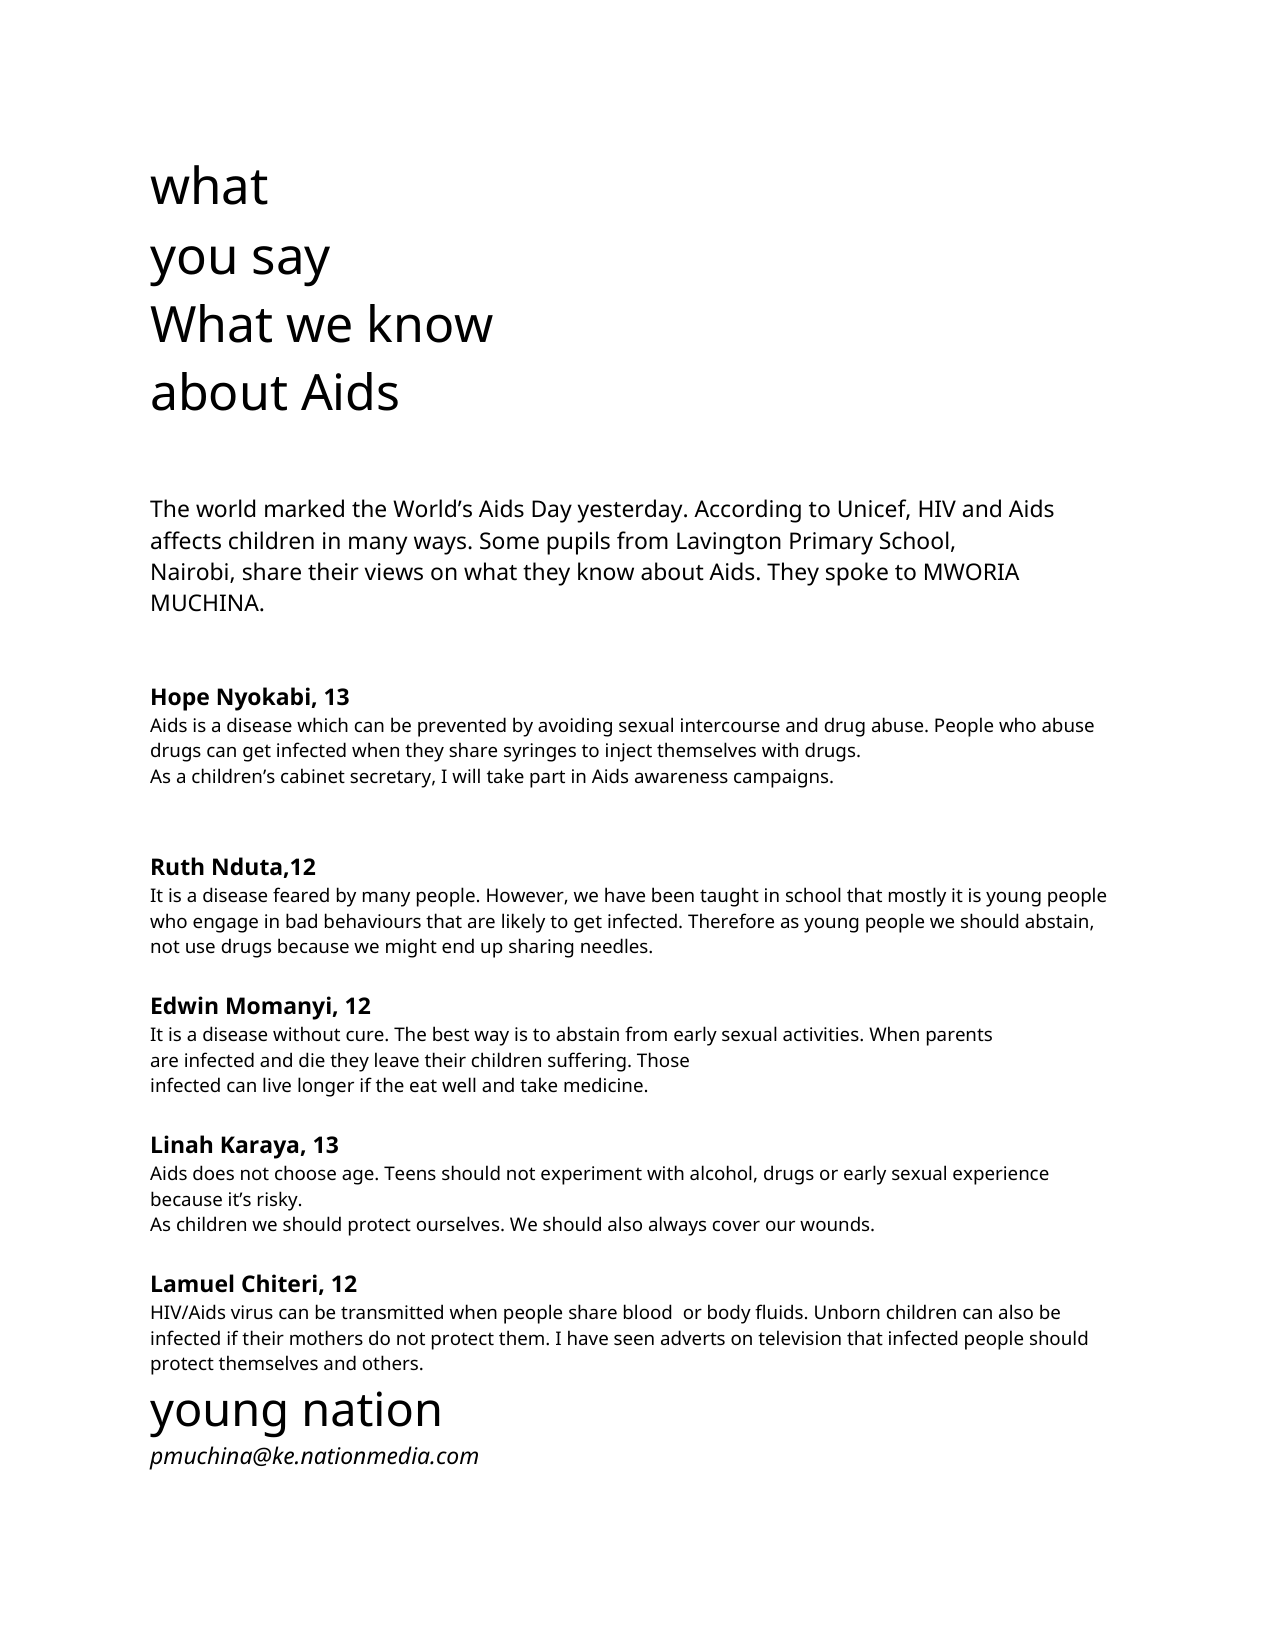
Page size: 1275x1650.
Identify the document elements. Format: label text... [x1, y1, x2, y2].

text As children we should protect ourselves. We should also always cover our wounds. [150, 1212, 1125, 1237]
text The world marked the World’s Aids Day yesterday. According to Unicef, HIV and Aids affects children in many ways. Some pupils from Lavington Primary School, [150, 493, 1125, 556]
text HIV/Aids virus can be transmitted when people share blood or body fluids. Unborn children can also be infected if their mothers do not protect them. I have seen adverts on television that infected people should protect themselves and others. [150, 1299, 1125, 1376]
text Ruth Nduta,12 [150, 851, 1125, 882]
text infected can live longer if the eat well and take medicine. [150, 1072, 1125, 1098]
text pmuchina@ke.nationmedia.com [150, 1440, 1125, 1471]
text Lamuel Chiteri, 12 [150, 1268, 1125, 1299]
text Edwin Momanyi, 12 [150, 990, 1125, 1021]
text It is a disease without cure. The best way is to abstain from early sexual activities. When parents [150, 1021, 1125, 1047]
text Hope Nyokabi, 13 [150, 681, 1125, 712]
text What we know [150, 289, 1125, 357]
text about Aids [150, 357, 1125, 425]
text are infected and die they leave their children suffering. Those [150, 1047, 1125, 1072]
text young nation [150, 1376, 1125, 1440]
text Linah Karaya, 13 [150, 1129, 1125, 1161]
text you say [150, 219, 1125, 289]
text As a children’s cabinet secretary, I will take part in Aids awareness campaigns. [150, 763, 1125, 789]
text Nairobi, share their views on what they know about Aids. They spoke to MWORIA MUCHINA. [150, 556, 1125, 618]
text Aids does not choose age. Teens should not experiment with alcohol, drugs or early sexual experience because it’s risky. [150, 1161, 1125, 1212]
text what [150, 150, 1125, 219]
text Aids is a disease which can be prevented by avoiding sexual intercourse and drug abuse. People who abuse drugs can get infected when they share syringes to inject themselves with drugs. [150, 712, 1125, 763]
text It is a disease feared by many people. However, we have been taught in school that mostly it is young people who engage in bad behaviours that are likely to get infected. Therefore as young people we should abstain, not use drugs because we might end up sharing needles. [150, 882, 1125, 959]
